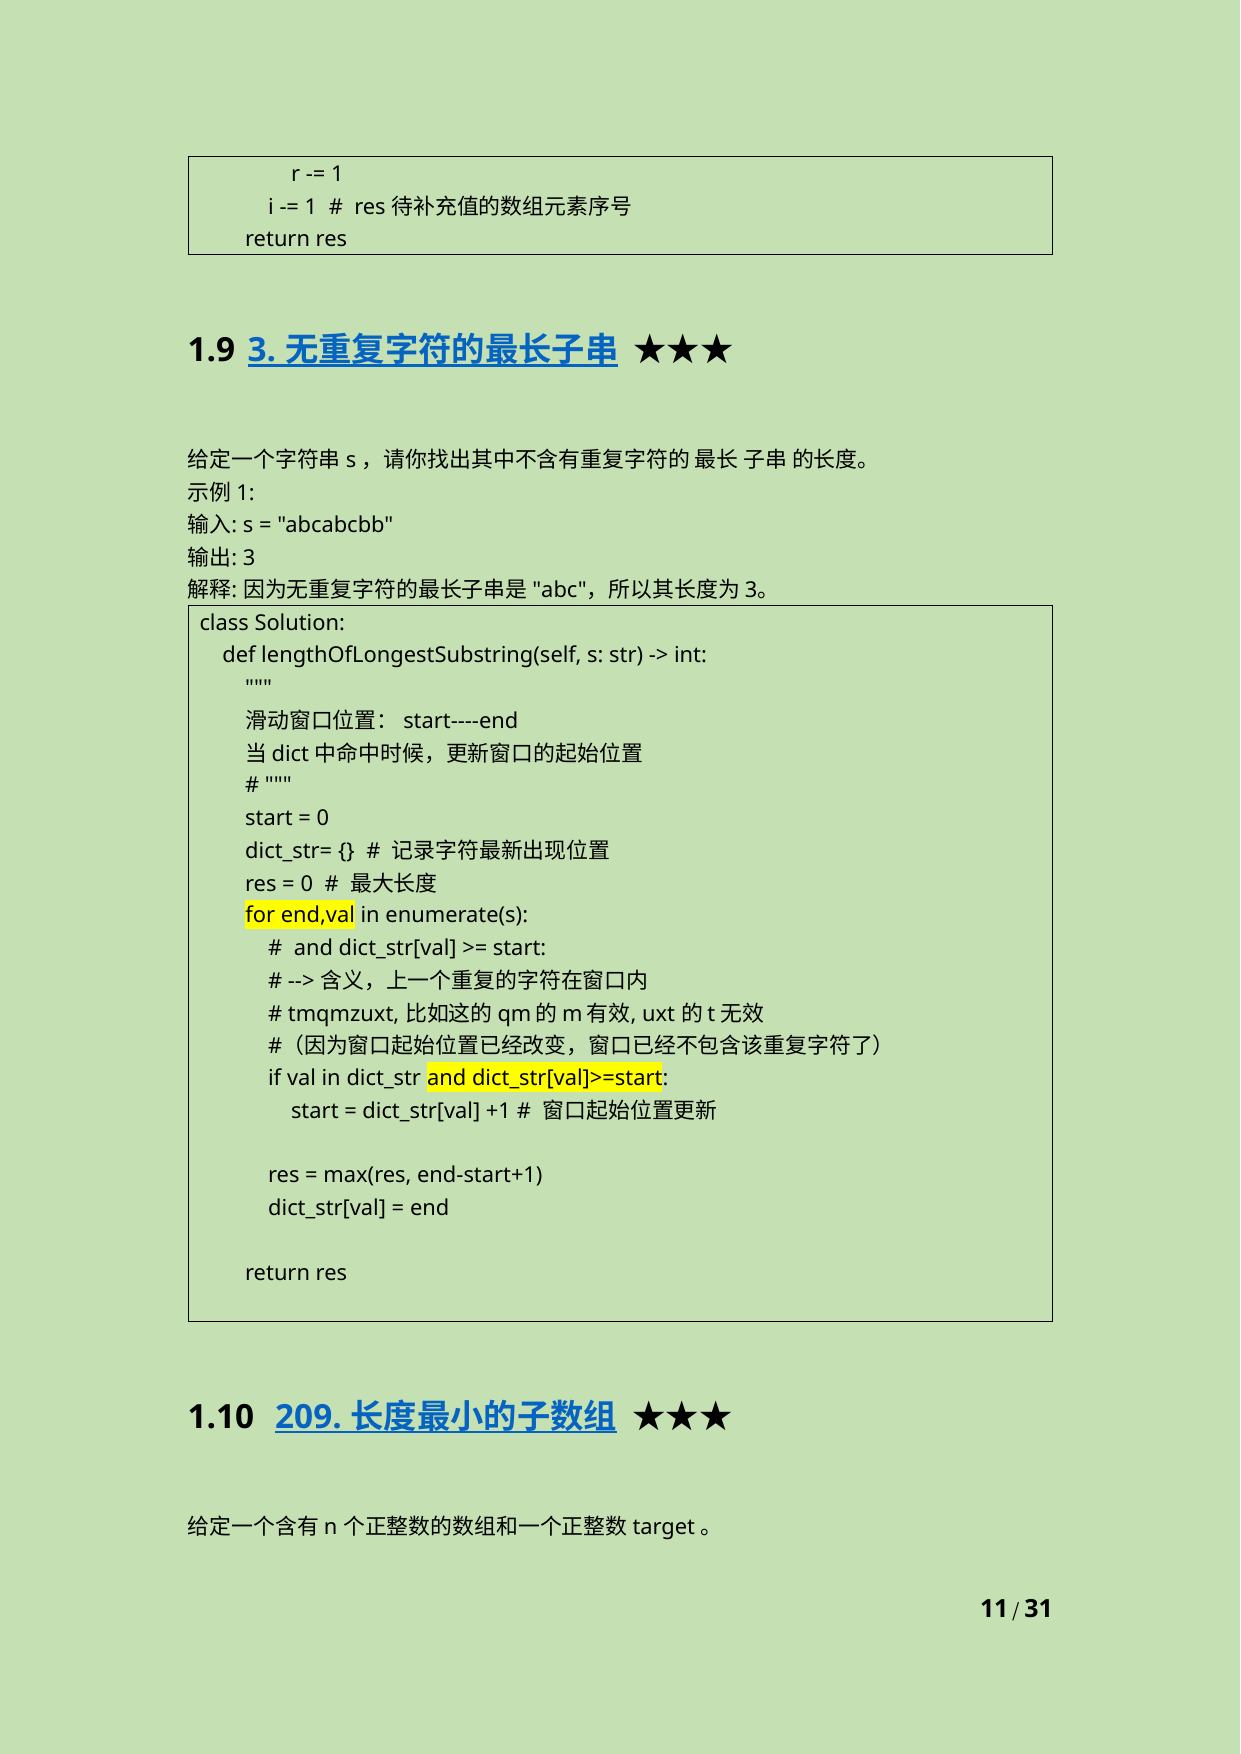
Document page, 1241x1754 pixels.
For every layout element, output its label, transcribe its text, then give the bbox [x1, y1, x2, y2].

text 给定一个字符串 s ，请你找出其中不含有重复字符的 最长 子串 的长度。 [187, 442, 1053, 474]
subtitle 3. 无重复字符的最长子串 ★★★ [187, 315, 1053, 380]
text 解释: 因为无重复字符的最长子串是 "abc"，所以其长度为 3。 [187, 572, 1053, 604]
table_header class Solution: def lengthOfLongestSubstring(self, s: str) -> int: """ 滑动窗口位置： start----end 当dict 中命中时候，更新窗口的起始位置 # """ start = 0 dict_str= {} # 记录字符最新出现位置 res = 0 # 最大长度 for end,val in enumerate(s): # and dict_str[val] >= start: # --> 含义，上一个重复的字符在窗口内 # tmqmzuxt, 比如这的 qm的m有效, uxt 的t 无效 #（因为窗口起始位置已经改变，窗口已经不包含该重复字符了） if val in dict_str and dict_str[val]>=start: start = dict_str[val] +1 # 窗口起始位置更新 res = max(res, end-start+1) dict_str[val] = end return res [189, 606, 1052, 1321]
subtitle 209. 长度最小的子数组 ★★★ [187, 1381, 1053, 1446]
text 示例 1: [187, 474, 1053, 507]
text 给定一个含有 n 个正整数的数组和一个正整数 target 。 [187, 1509, 1053, 1541]
text 输出: 3 [187, 539, 1053, 572]
text 输入: s = "abcabcbb" [187, 507, 1053, 539]
